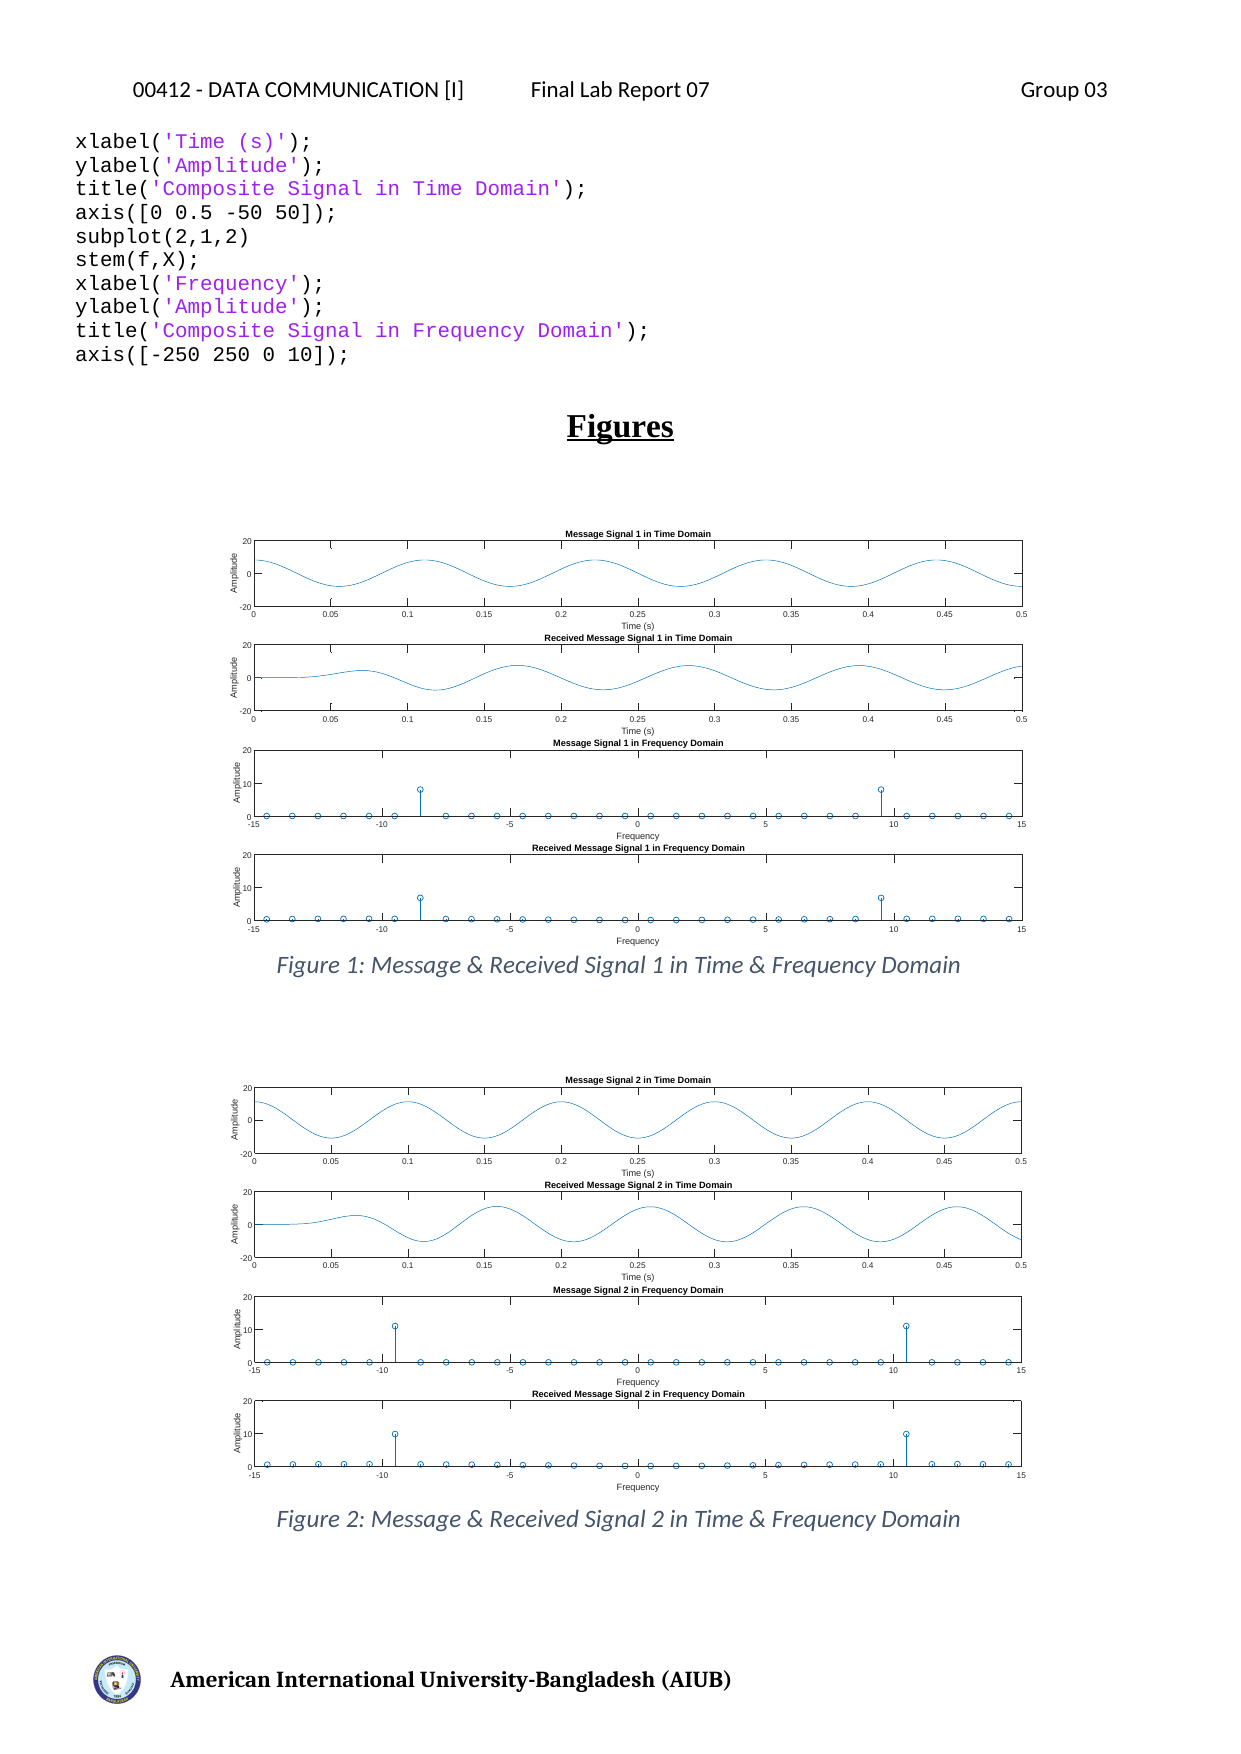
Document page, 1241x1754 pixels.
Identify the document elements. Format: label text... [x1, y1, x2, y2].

text Figure 2: Message & Received Signal 2 in Time & Frequency Domain [75, 1503, 1165, 1533]
text axis([0 0.5 -50 50]); [75, 202, 1165, 226]
picture [92, 1654, 142, 1705]
text title('Composite Signal in Time Domain'); [75, 178, 1165, 202]
text stem(f,X); [75, 249, 1165, 273]
text ylabel('Amplitude'); [75, 155, 1165, 178]
text title('Composite Signal in Frequency Domain'); [75, 320, 1165, 344]
text ylabel('Amplitude'); [75, 297, 1165, 320]
text subplot(2,1,2) [75, 226, 1165, 249]
text xlabel('Time (s)'); [75, 131, 1165, 155]
text Figure 1: Message & Received Signal 1 in Time & Frequency Domain [75, 949, 1165, 980]
text xlabel('Frequency'); [75, 273, 1165, 297]
text Figures [75, 406, 1165, 444]
text axis([-250 250 0 10]); [75, 344, 1165, 367]
